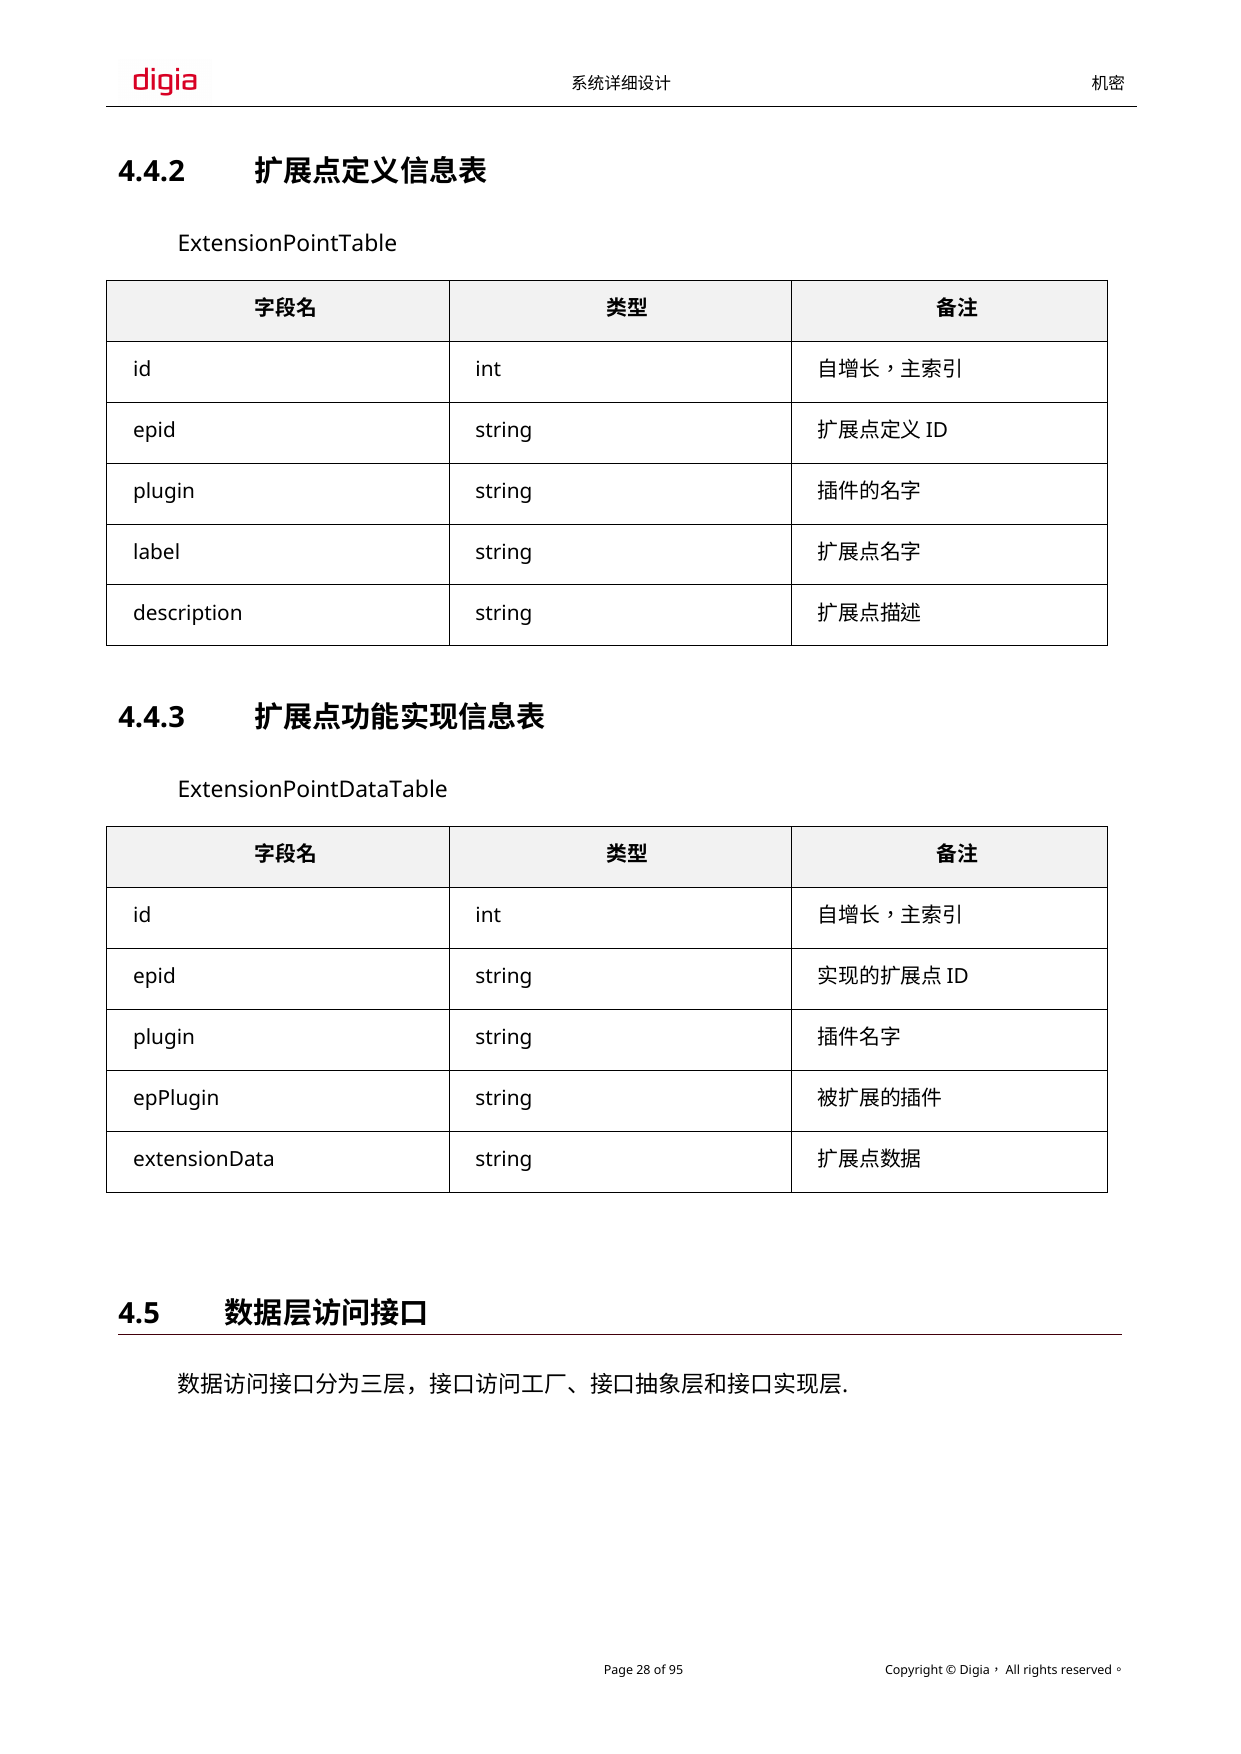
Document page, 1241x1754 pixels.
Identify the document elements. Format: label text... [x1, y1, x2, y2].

subtitle 数据层访问接口 [118, 1292, 1122, 1334]
text ExtensionPointDataTable [177, 773, 1122, 804]
table_cell epid [107, 949, 449, 1009]
table_cell epid [107, 403, 449, 462]
table_cell 自增长，主索引 [792, 342, 1107, 402]
table_header 备注 [792, 827, 1107, 887]
table_cell 扩展点定义ID [792, 403, 1107, 462]
table_cell 扩展点名字 [792, 525, 1107, 584]
table_cell plugin [107, 464, 449, 523]
table_header 字段名 [107, 281, 449, 341]
table_cell 扩展点描述 [792, 585, 1107, 645]
table_cell id [107, 342, 449, 402]
table_cell string [450, 585, 791, 645]
table_header 类型 [450, 827, 791, 887]
table_cell string [450, 403, 791, 462]
table_cell string [450, 1132, 791, 1192]
table_header 备注 [792, 281, 1107, 341]
table_cell description [107, 585, 449, 645]
table_cell 被扩展的插件 [792, 1071, 1107, 1131]
table_cell 实现的扩展点ID [792, 949, 1107, 1009]
table_cell string [450, 1071, 791, 1131]
table_cell label [107, 525, 449, 584]
table_cell id [107, 888, 449, 948]
table_cell 自增长，主索引 [792, 888, 1107, 948]
subtitle 扩展点定义信息表 [118, 150, 1122, 190]
text 数据访问接口分为三层，接口访问工厂、接口抽象层和接口实现层. [177, 1366, 1122, 1399]
table_cell 插件的名字 [792, 464, 1107, 523]
text ExtensionPointTable [177, 227, 1122, 258]
table_cell epPlugin [107, 1071, 449, 1131]
table_cell string [450, 949, 791, 1009]
subtitle 扩展点功能实现信息表 [118, 696, 1122, 736]
table_cell string [450, 525, 791, 584]
table_header 类型 [450, 281, 791, 341]
table_cell int [450, 888, 791, 948]
table_cell 插件名字 [792, 1010, 1107, 1070]
table_cell plugin [107, 1010, 449, 1070]
table_header 字段名 [107, 827, 449, 887]
picture [118, 59, 212, 106]
table_cell string [450, 464, 791, 523]
table_cell extensionData [107, 1132, 449, 1192]
table_cell 扩展点数据 [792, 1132, 1107, 1192]
table_cell int [450, 342, 791, 402]
table_cell string [450, 1010, 791, 1070]
